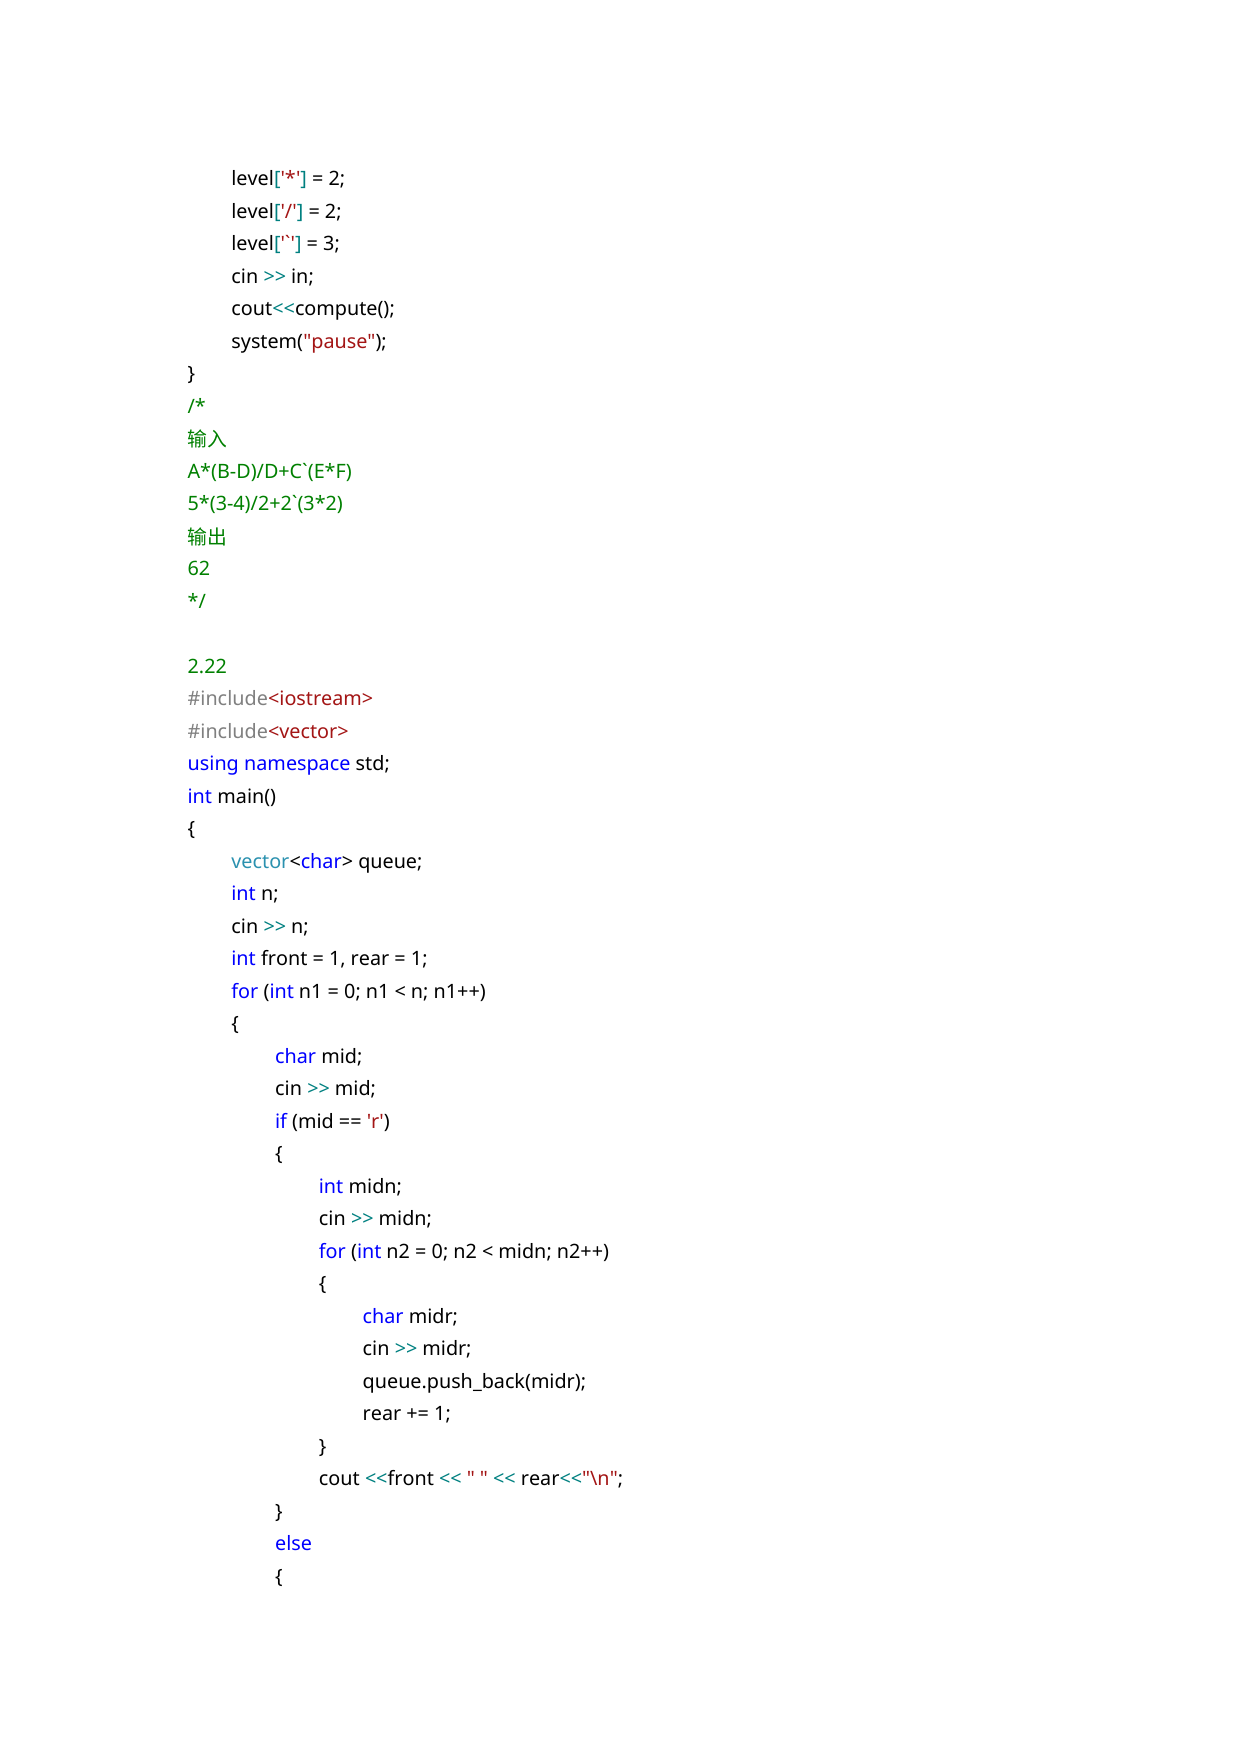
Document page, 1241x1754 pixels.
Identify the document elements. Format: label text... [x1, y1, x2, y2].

text int midn; [187, 1169, 1053, 1202]
text cin >> in; [187, 259, 1053, 292]
text #include<iostream> [187, 682, 1053, 714]
text level['/'] = 2; [187, 194, 1053, 227]
text A*(B-D)/D+C`(E*F) [187, 454, 1053, 487]
text char midr; [187, 1299, 1053, 1332]
text for (int n2 = 0; n2 < midn; n2++) [187, 1234, 1053, 1267]
text level['*'] = 2; [187, 162, 1053, 194]
text } [187, 1429, 1053, 1462]
text char mid; [187, 1039, 1053, 1072]
text else [187, 1527, 1053, 1559]
text cin >> midr; [187, 1332, 1053, 1364]
text /* [187, 389, 1053, 422]
text level['`'] = 3; [187, 227, 1053, 259]
text 62 [187, 552, 1053, 584]
text { [187, 812, 1053, 844]
text cout<<compute(); [187, 292, 1053, 324]
text int main() [187, 779, 1053, 812]
text { [187, 1137, 1053, 1169]
text system("pause"); [187, 324, 1053, 357]
text } [187, 357, 1053, 389]
text vector<char> queue; [187, 844, 1053, 877]
text int n; [187, 877, 1053, 909]
text cout <<front << " " << rear<<"\n"; [187, 1462, 1053, 1494]
text */ [187, 584, 1053, 617]
text cin >> mid; [187, 1072, 1053, 1104]
text 输出 [187, 519, 1053, 552]
text #include<vector> [187, 714, 1053, 747]
text { [187, 1559, 1053, 1592]
text cin >> midn; [187, 1202, 1053, 1234]
text 2.22 [187, 649, 1053, 682]
text cin >> n; [187, 909, 1053, 942]
text 5*(3-4)/2+2`(3*2) [187, 487, 1053, 519]
text } [187, 1494, 1053, 1527]
text if (mid == 'r') [187, 1104, 1053, 1137]
text rear += 1; [187, 1397, 1053, 1429]
text 输入 [187, 422, 1053, 454]
text { [187, 1267, 1053, 1299]
text using namespace std; [187, 747, 1053, 779]
text for (int n1 = 0; n1 < n; n1++) [187, 974, 1053, 1007]
text queue.push_back(midr); [187, 1364, 1053, 1397]
text { [187, 1007, 1053, 1039]
text int front = 1, rear = 1; [187, 942, 1053, 974]
